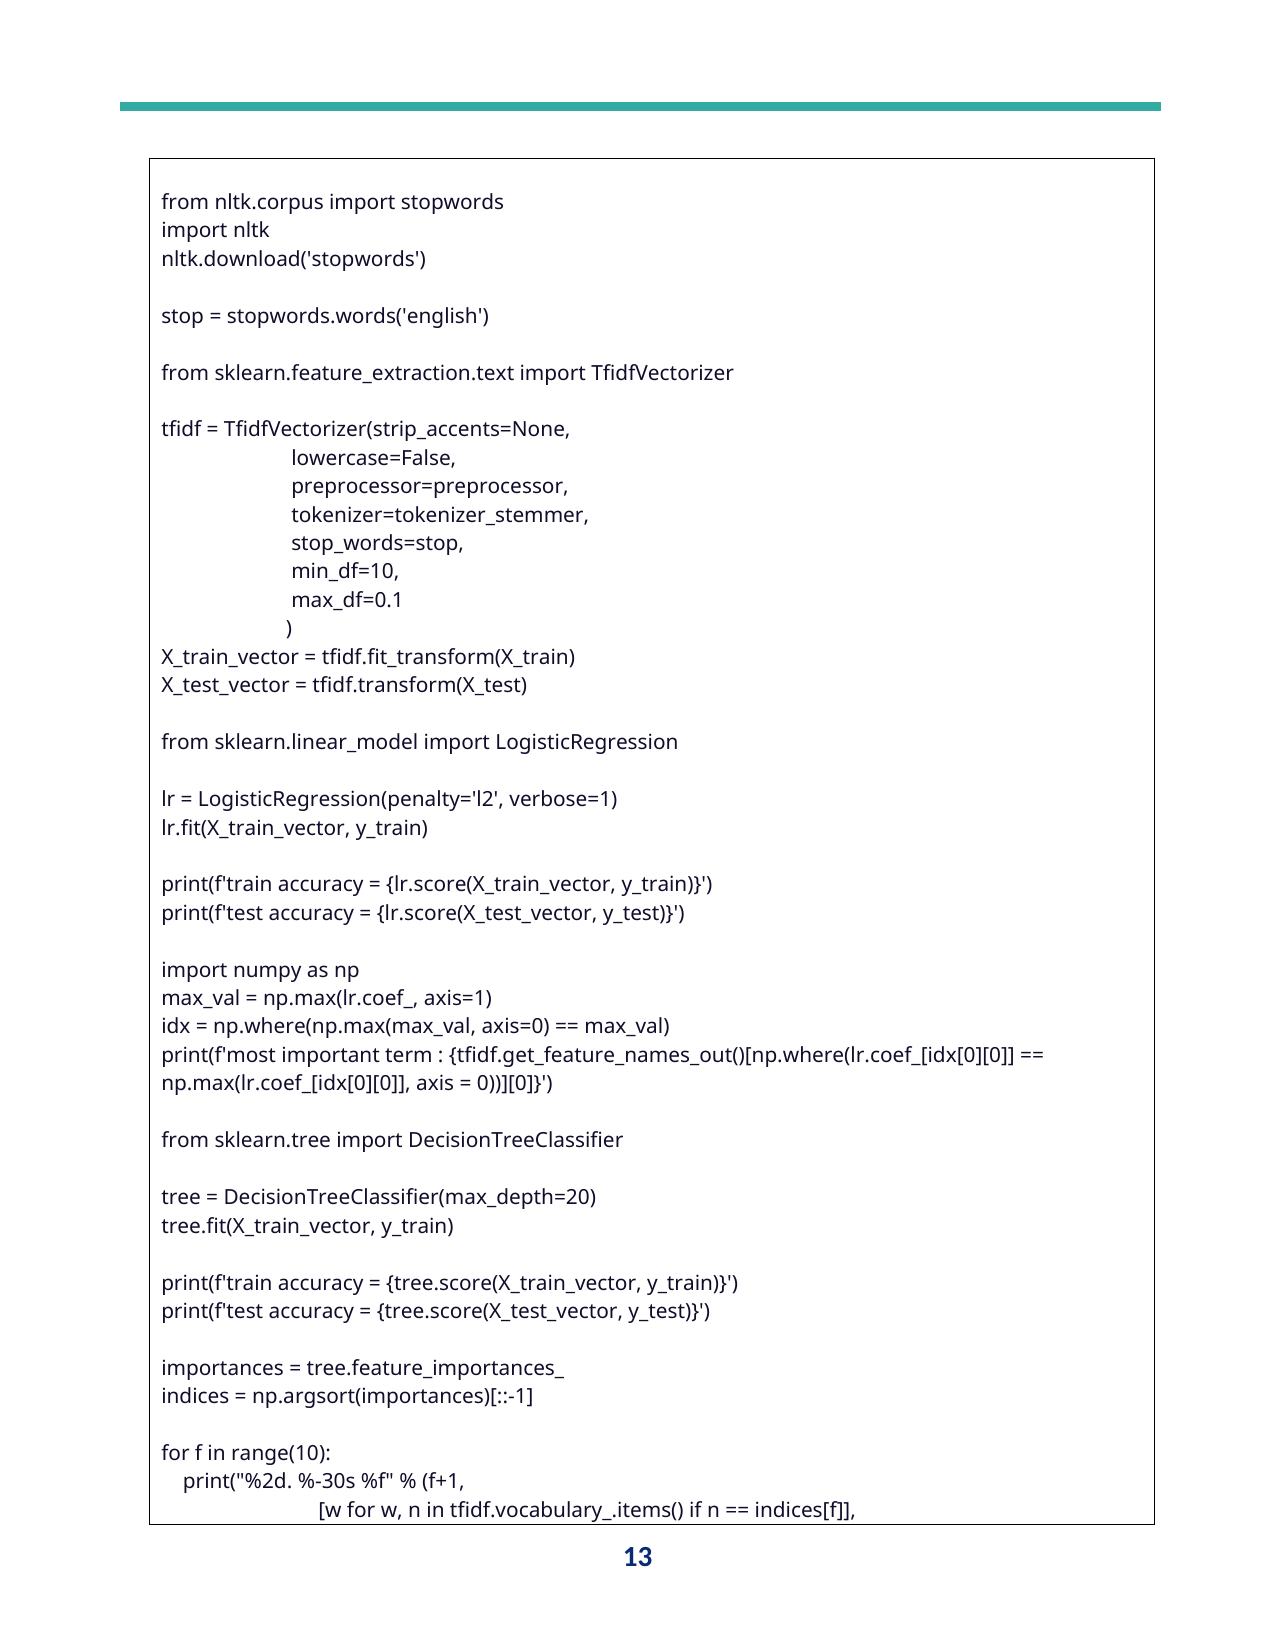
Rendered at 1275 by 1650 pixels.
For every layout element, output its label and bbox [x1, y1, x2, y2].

table_cell [150, 159, 1154, 1523]
